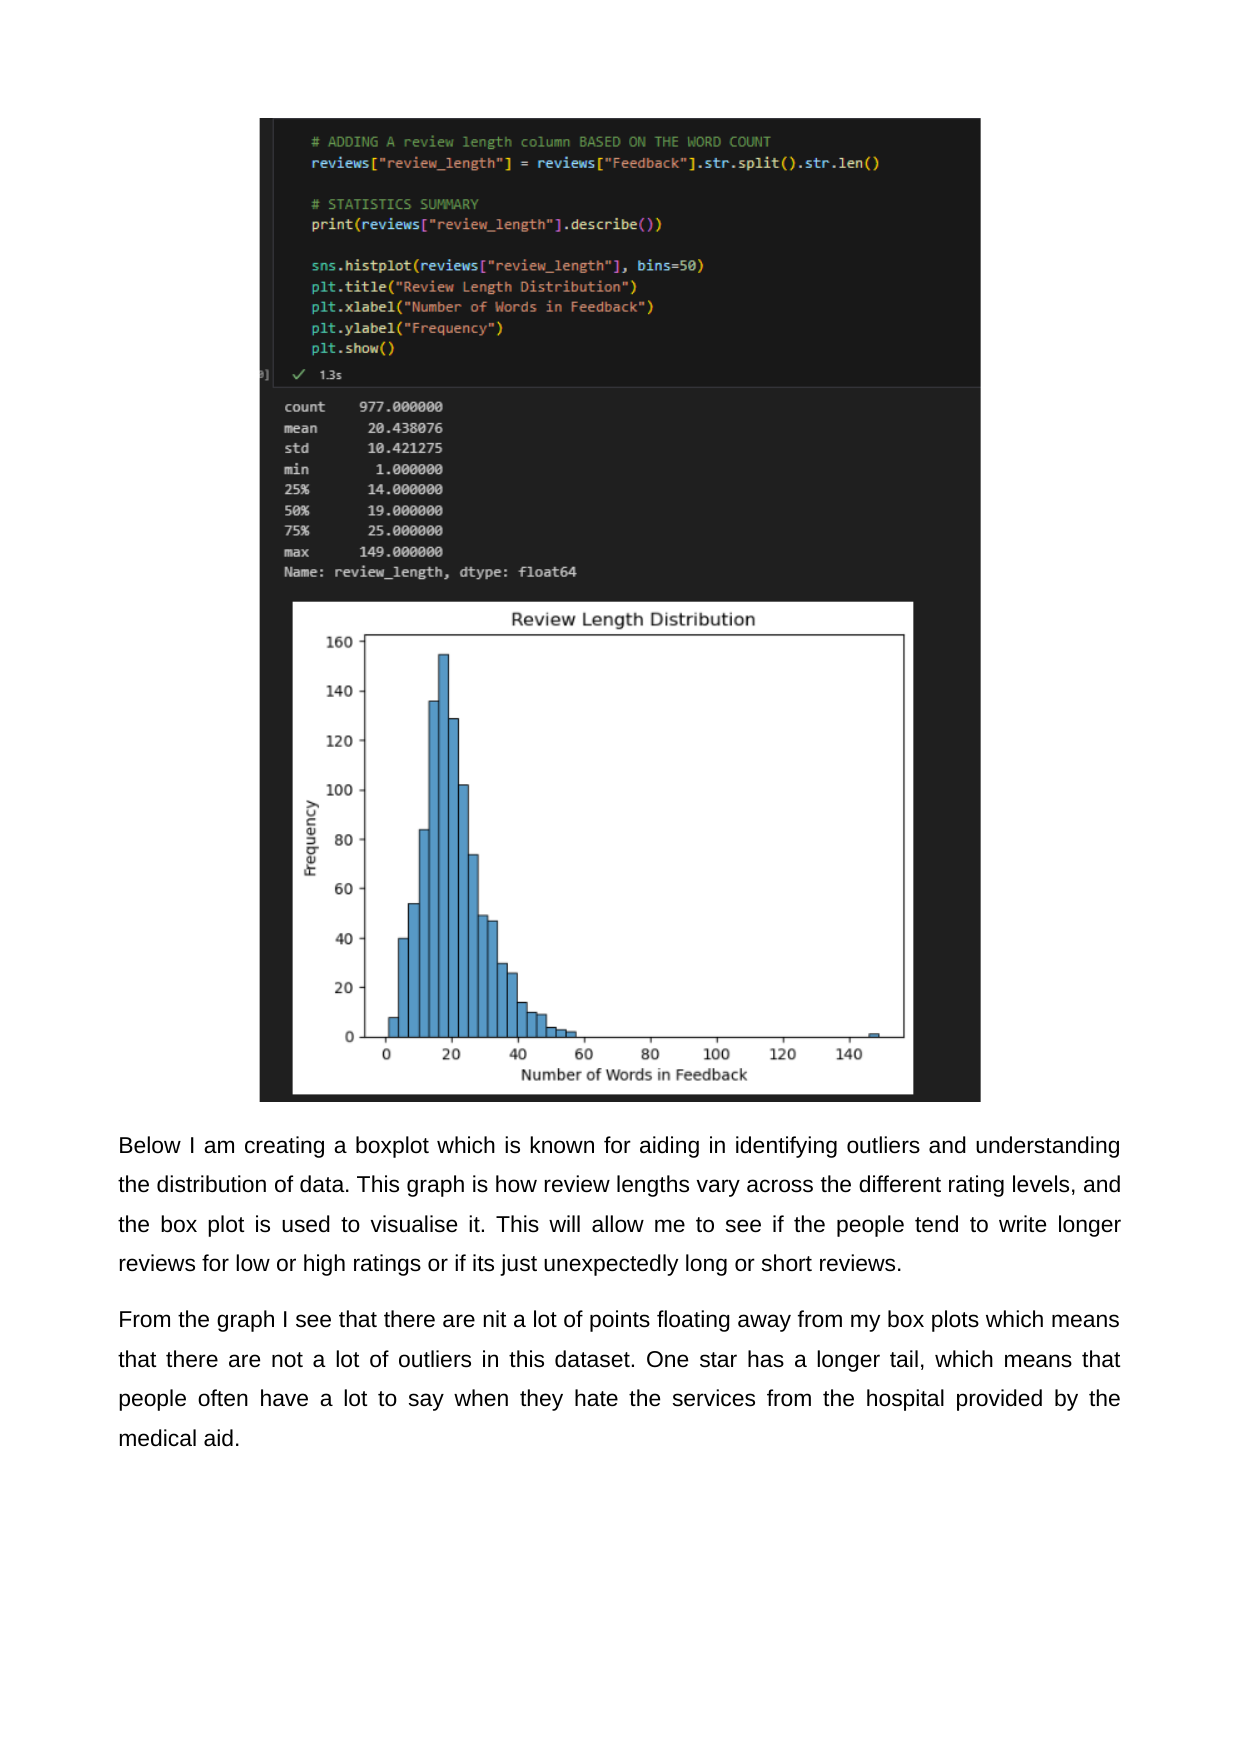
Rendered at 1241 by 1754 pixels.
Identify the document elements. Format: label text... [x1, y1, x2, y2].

picture [259, 118, 981, 1102]
text Below I am creating a boxplot which is known for aiding in identifying outliers and understanding the distribution of data. This graph is how review lengths vary across the different rating levels, and the box plot is used to visualise it. This will allow me to see if the people tend to write longer reviews for low or high ratings or if its just unexpectedly long or short reviews. [118, 1132, 1122, 1277]
text From the graph I see that there are nit a lot of points floating away from my box plots which means that there are not a lot of outliers in this dataset. One star has a longer tail, which means that people often have a lot to say when they hate the services from the hospital provided by the medical aid. [118, 1306, 1122, 1451]
